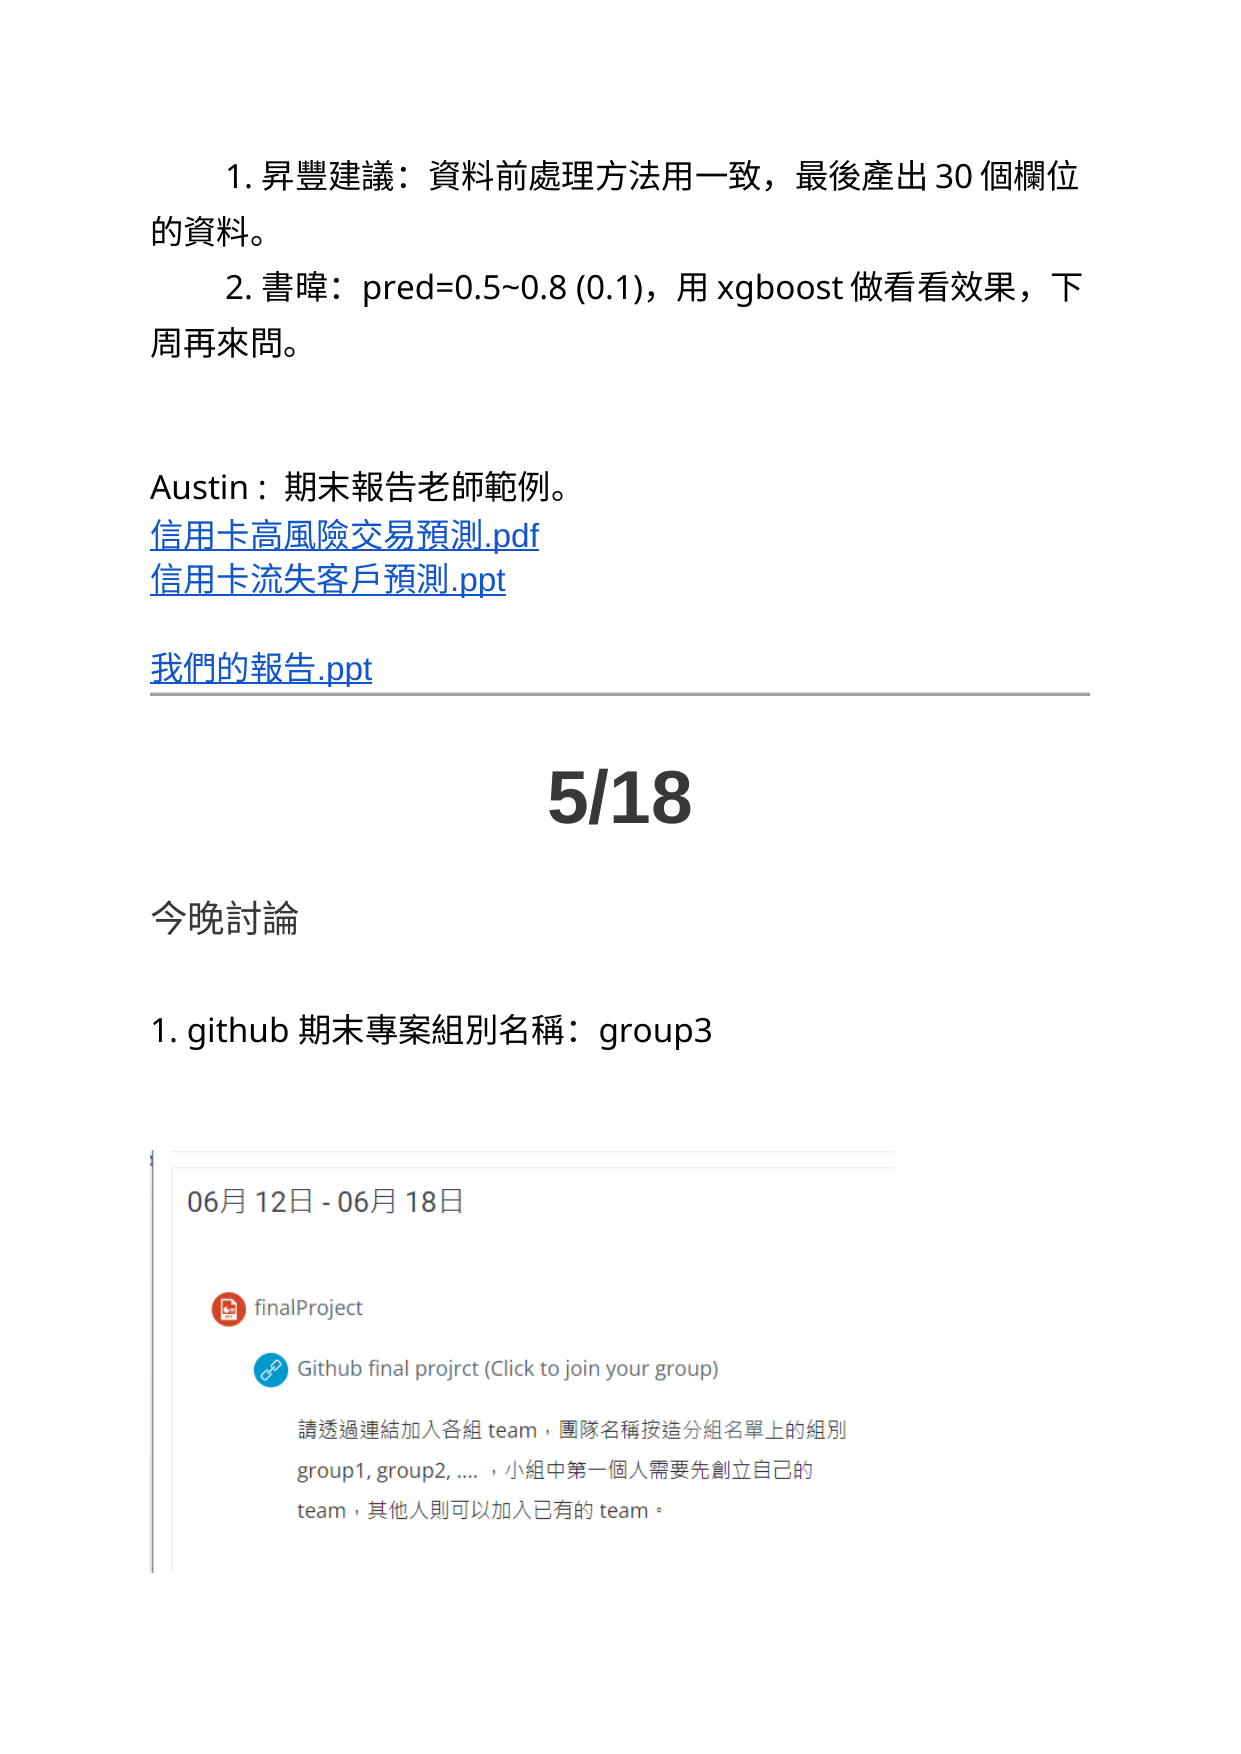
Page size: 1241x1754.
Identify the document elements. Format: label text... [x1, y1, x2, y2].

picture [150, 1150, 895, 1573]
text 2. 書暐：pred=0.5~0.8 (0.1)，用xgboost做看看效果，下周再來問。 [150, 261, 1090, 365]
text 1. 昇豐建議：資料前處理方法用一致，最後產出30個欄位的資料。 [150, 150, 1090, 254]
text 5/18 [150, 753, 1090, 839]
text 1. github 期末專案組別名稱：group3 [150, 1004, 1090, 1052]
text Austin : 期末報告老師範例。 [150, 460, 1090, 509]
text 信用卡高風險交易預測.pdf [150, 516, 1090, 554]
text 信用卡流失客戶預測.ppt [150, 560, 1090, 599]
text 我們的報告.ppt [150, 648, 1090, 687]
text 今晚討論 [150, 888, 1090, 943]
